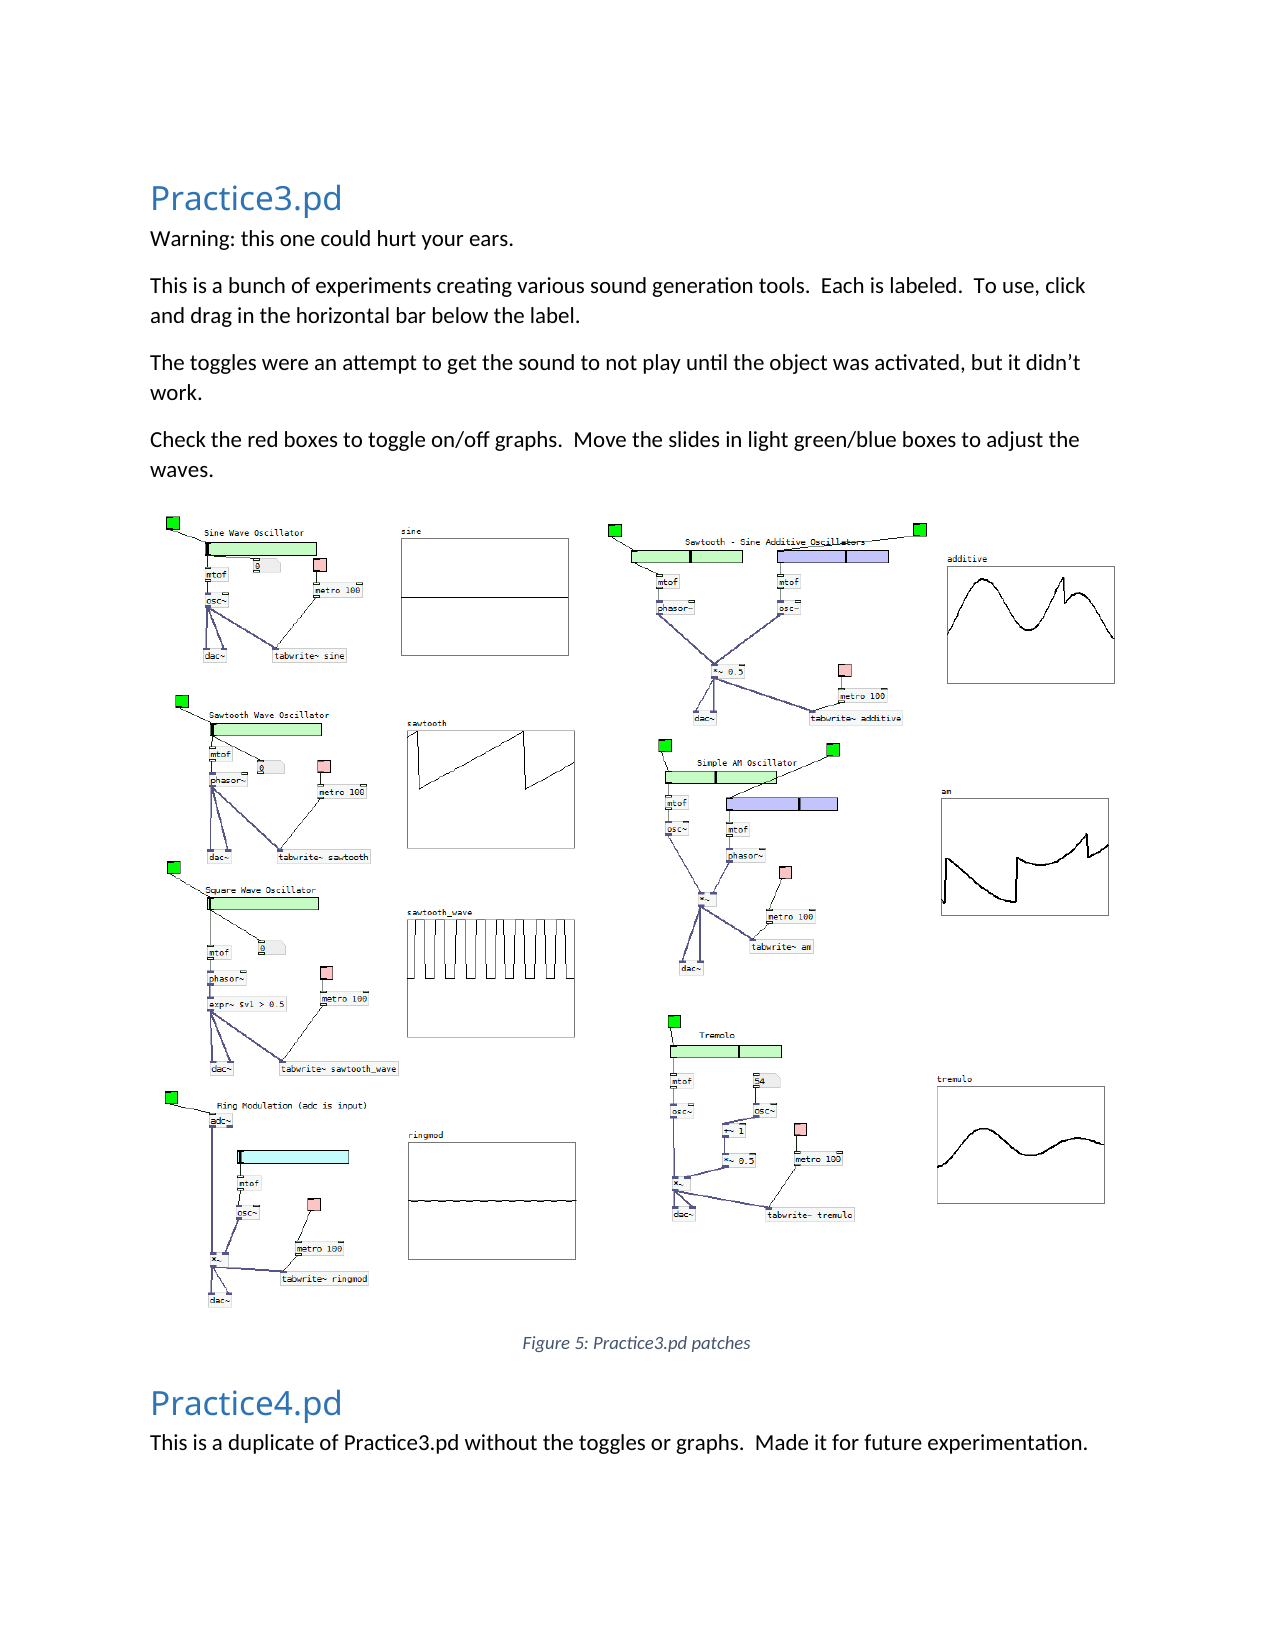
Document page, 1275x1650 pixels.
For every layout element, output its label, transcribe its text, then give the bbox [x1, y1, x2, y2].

text This is a bunch of experiments creating various sound generation tools. Each is labeled. To use, click and drag in the horizontal bar below the label. [150, 271, 1125, 329]
text Warning: this one could hurt your ears. [150, 224, 1125, 252]
subtitle Practice4.pd [150, 1379, 1125, 1425]
picture [150, 502, 1125, 1313]
text The toggles were an attempt to get the sound to not play until the object was activated, but it didn’t work. [150, 348, 1125, 406]
text This is a duplicate of Practice3.pd without the toggles or graphs. Made it for future experimentation. [150, 1428, 1125, 1456]
subtitle Practice3.pd [150, 175, 1125, 220]
text Check the red boxes to toggle on/off graphs. Move the slides in light green/blue boxes to adjust the waves. [150, 425, 1125, 483]
